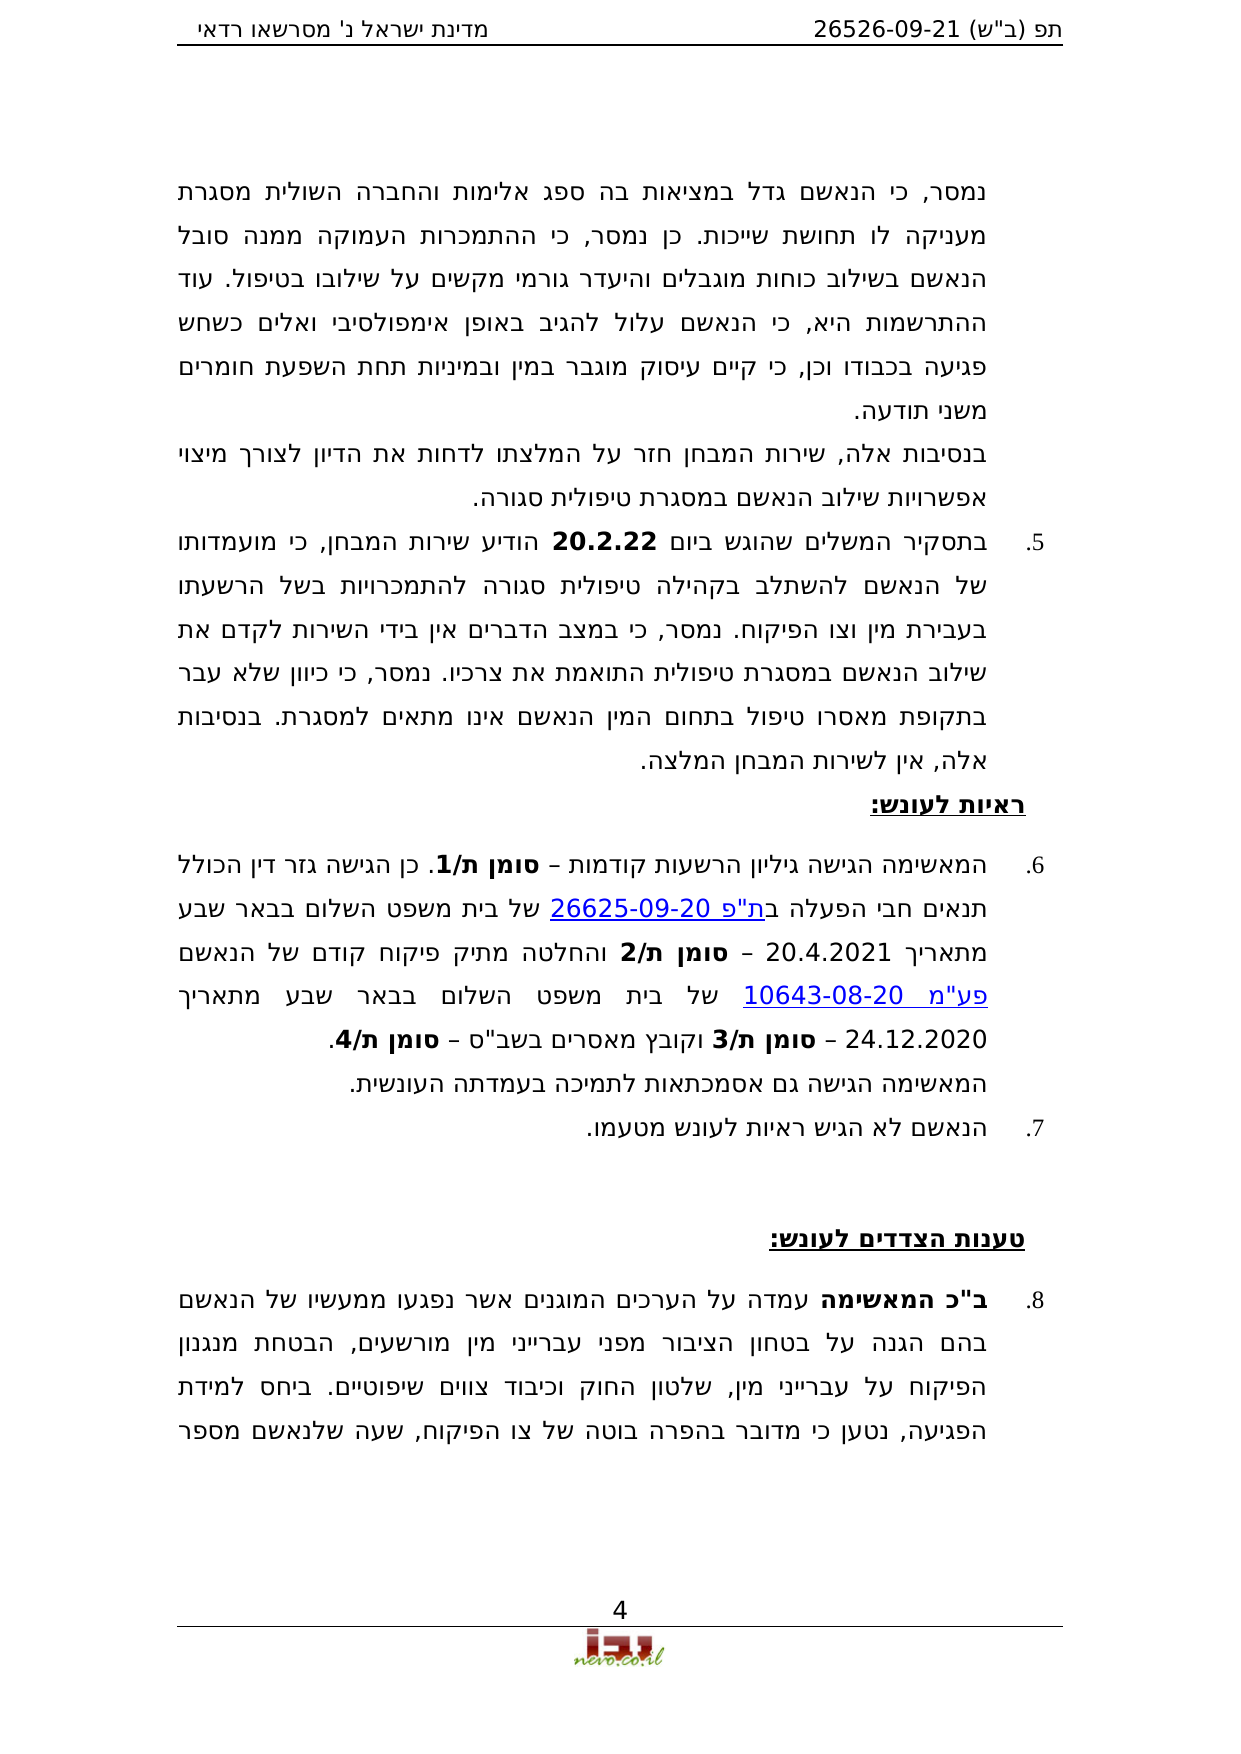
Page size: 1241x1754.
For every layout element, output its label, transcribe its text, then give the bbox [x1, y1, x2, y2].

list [177, 1285, 1026, 1445]
text טענות הצדדים לעונש: [177, 1224, 1063, 1253]
picture [574, 1628, 666, 1667]
text נמסר, כי הנאשם גדל במציאות בה ספג אלימות והחברה השולית מסגרת מעניקה לו תחושת שייכות. כן נמסר, כי ההתמכרות העמוקה ממנה סובל הנאשם בשילוב כוחות מוגבלים והיעדר גורמי מקשים על שילובו בטיפול. עוד ההתרשמות היא, כי הנאשם עלול להגיב באופן אימפולסיבי ואלים כשחש פגיעה בכבודו וכן, כי קיים עיסוק מוגבר במין ובמיניות תחת השפעת חומרים משני תודעה. [177, 177, 988, 425]
text ראיות לעונש: [177, 790, 1026, 819]
list המאשימה הגישה גיליון הרשעות קודמות – סומן ת/1. כן הגישה גזר דין הכולל תנאים חבי הפעלה בת"פ 26625-09-20 של בית משפט השלום בבאר שבע מתאריך 20.4.2021 – סומן ת/2 והחלטה מתיק פיקוח קודם של הנאשם פע"מ 10643-08-20 של בית משפט השלום בבאר שבע מתאריך 24.12.2020 – סומן ת/3 וקובץ מאסרים בשב"ס – סומן ת/4. [177, 850, 1026, 1054]
list בתסקיר המשלים שהוגש ביום 20.2.22 הודיע שירות המבחן, כי מועמדותו של הנאשם להשתלב בקהילה טיפולית סגורה להתמכרויות בשל הרשעתו בעבירת מין וצו הפיקוח. נמסר, כי במצב הדברים אין בידי השירות לקדם את שילוב הנאשם במסגרת טיפולית התואמת את צרכיו. נמסר, כי כיוון שלא עבר בתקופת מאסרו טיפול בתחום המין הנאשם אינו מתאים למסגרת. בנסיבות אלה, אין לשירות המבחן המלצה. [177, 527, 1026, 775]
text המאשימה הגישה גם אסמכתאות לתמיכה בעמדתה העונשית. [177, 1069, 988, 1098]
list הנאשם לא הגיש ראיות לעונש מטעמו. [177, 1113, 1026, 1142]
text בנסיבות אלה, שירות המבחן חזר על המלצתו לדחות את הדיון לצורך מיצוי אפשרויות שילוב הנאשם במסגרת טיפולית סגורה. [177, 440, 988, 513]
